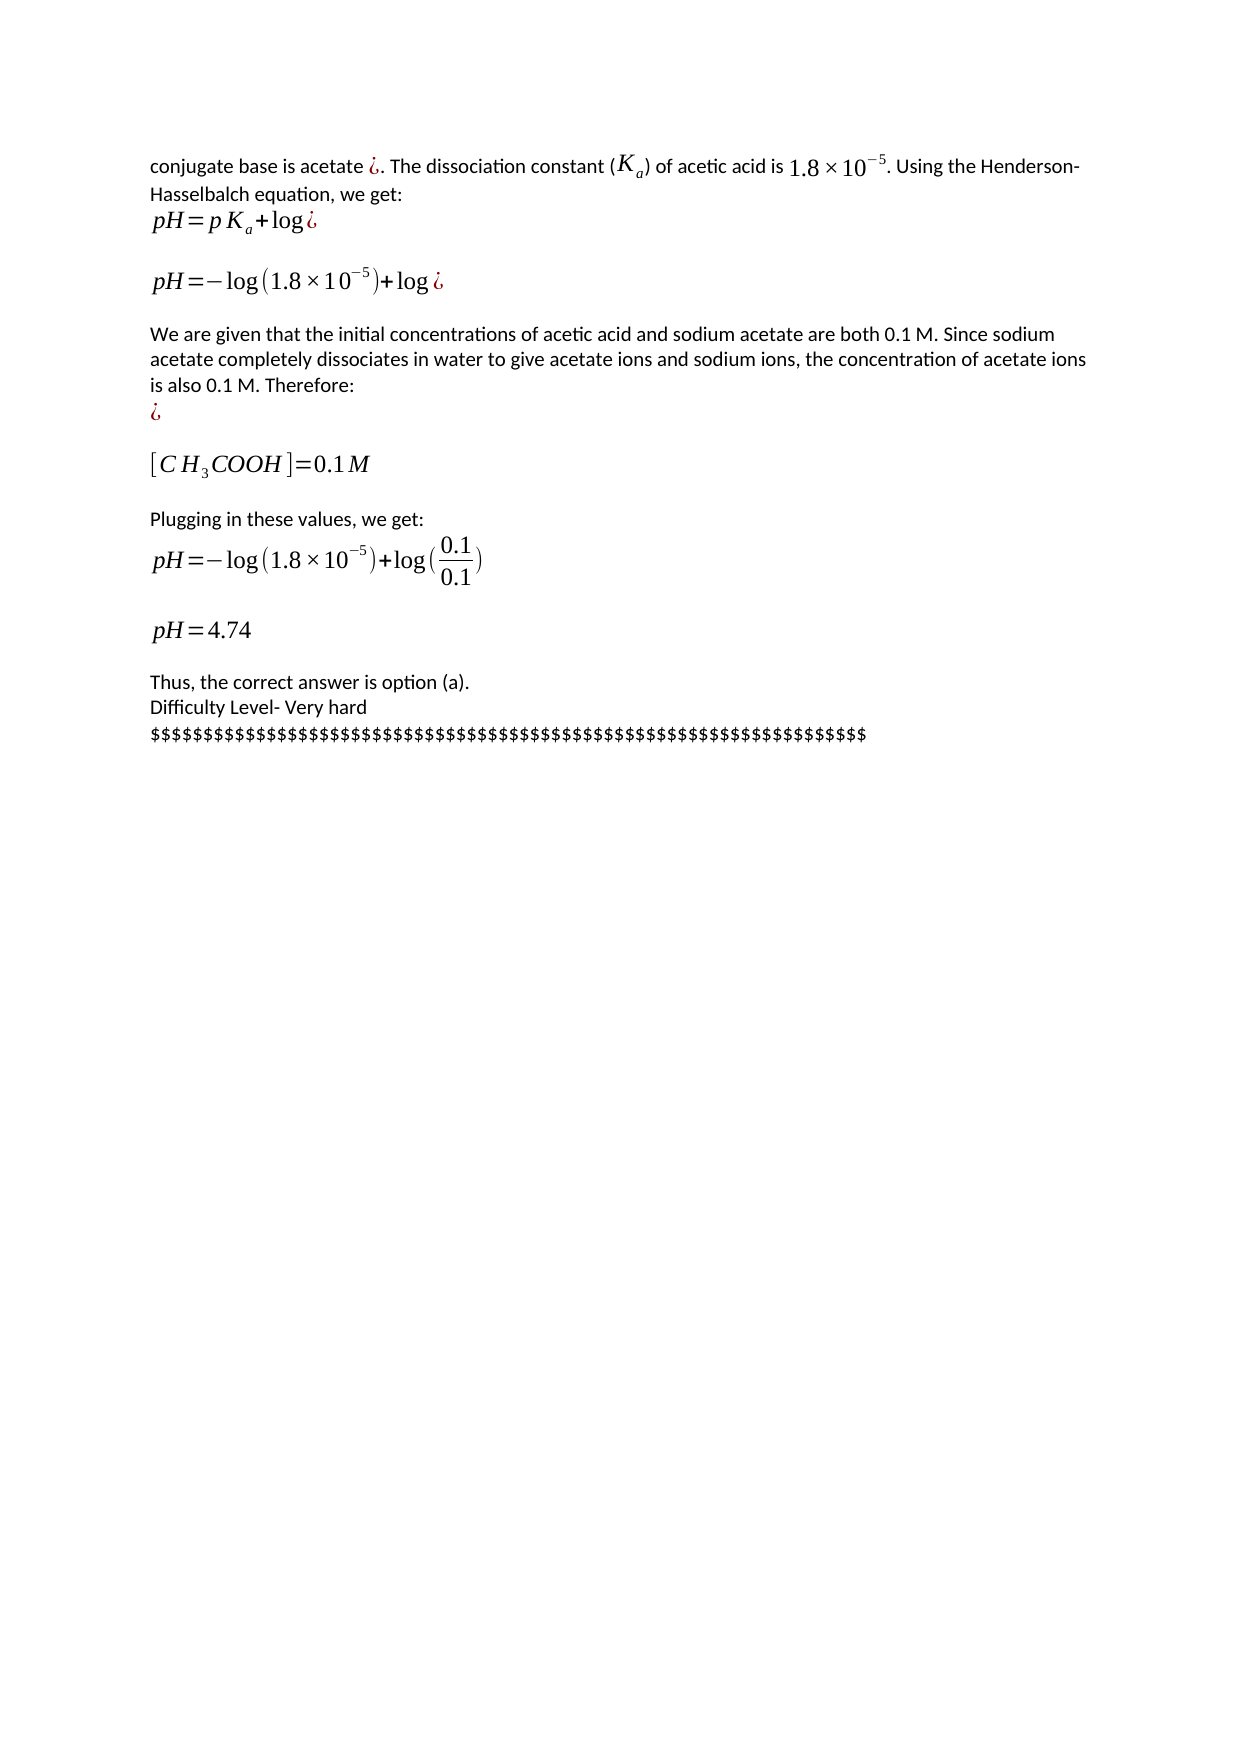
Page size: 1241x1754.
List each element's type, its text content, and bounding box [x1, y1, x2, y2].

text Difficulty Level- Very hard [150, 694, 1090, 720]
text Thus, the correct answer is option (a). [150, 669, 1090, 694]
text We are given that the initial concentrations of acetic acid and sodium acetate are both 0.1 M. Since sodium acetate completely dissociates in water to give acetate ions and sodium ions, the concentration of acetate ions is also 0.1 M. Therefore: [150, 321, 1090, 397]
text $$$$$$$$$$$$$$$$$$$$$$$$$$$$$$$$$$$$$$$$$$$$$$$$$$$$$$$$$$$$$$$$$$$$ [150, 720, 1090, 745]
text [150, 150, 1090, 207]
text Plugging in these values, we get: [150, 507, 1090, 532]
